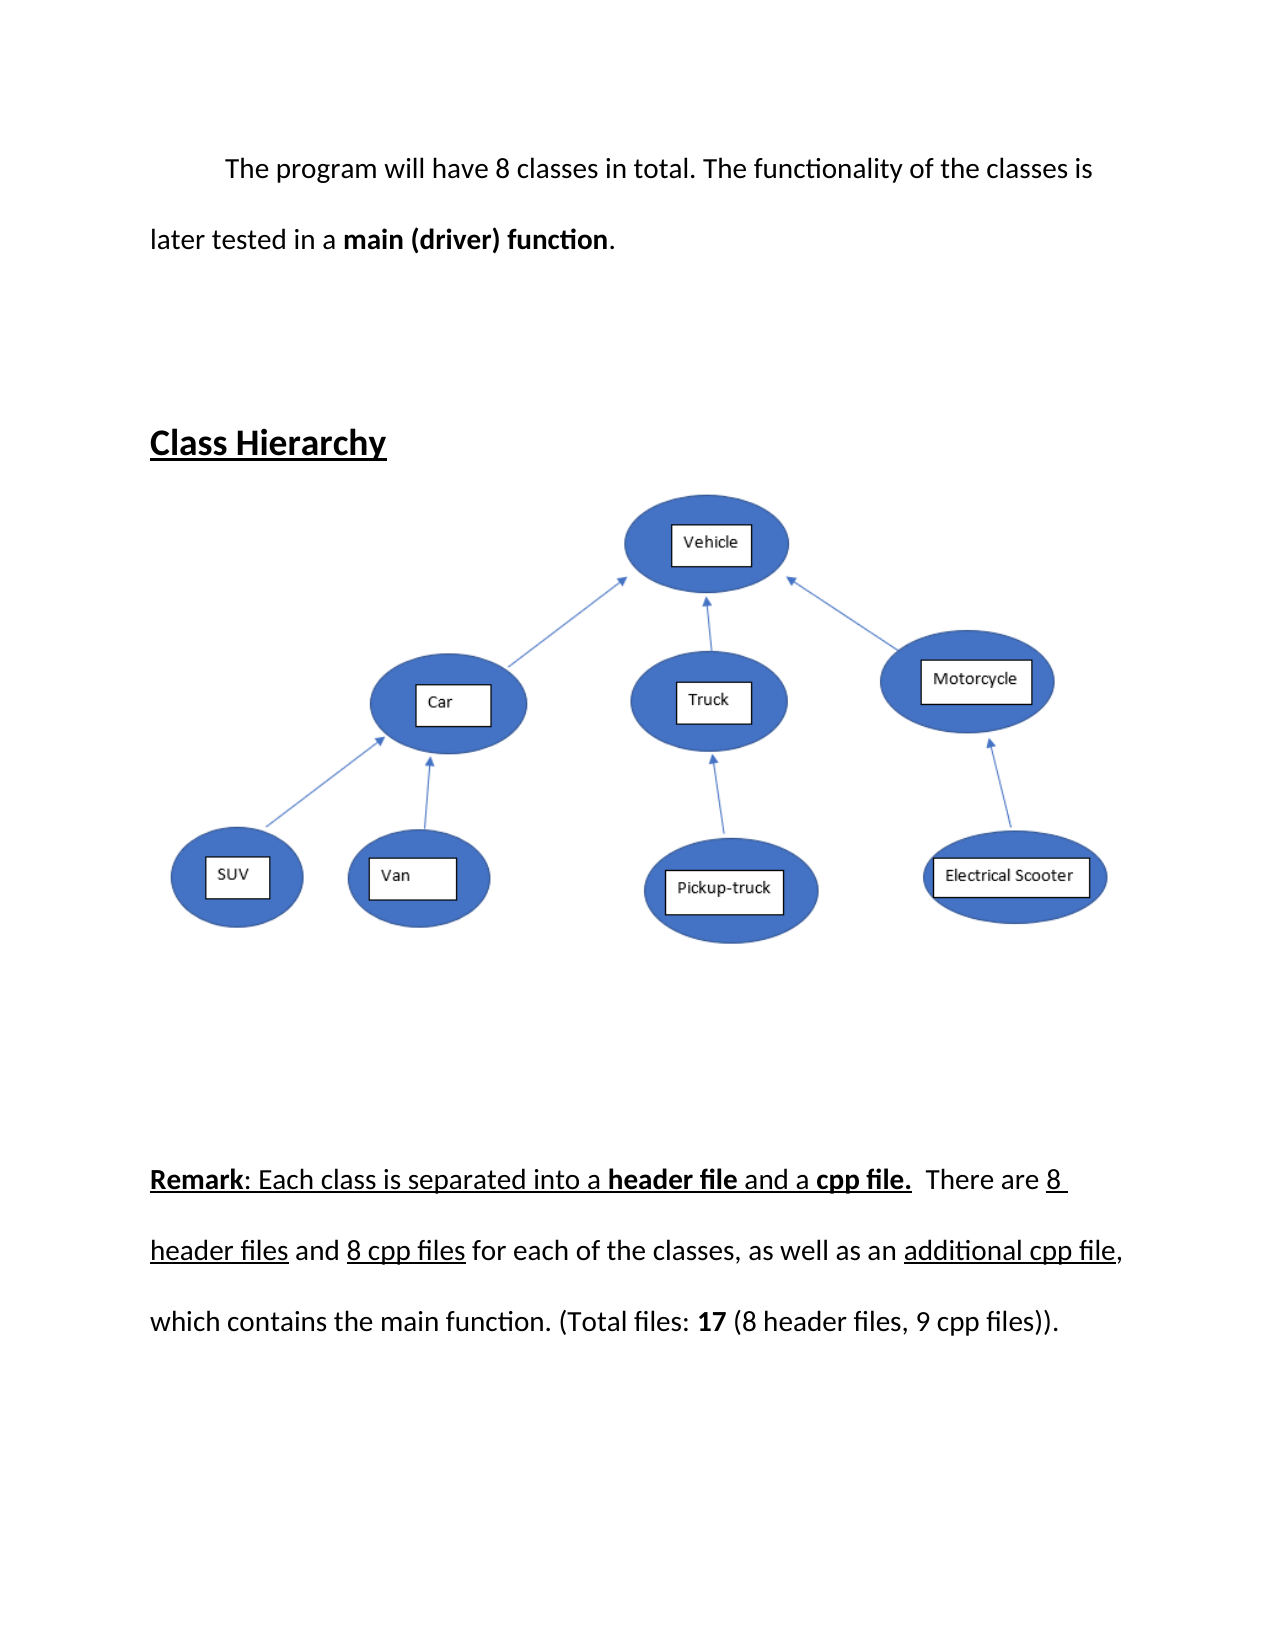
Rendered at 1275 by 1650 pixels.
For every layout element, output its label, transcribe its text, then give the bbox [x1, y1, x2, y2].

text Class Hierarchy [150, 419, 1125, 465]
picture [150, 485, 1125, 977]
text Remark: Each class is separated into a header file and a cpp file. There are 8 header files and 8 cpp files for each of the classes, as well as an additional cpp file, which contains the main function. (Total files: 17 (8 header files, 9 cpp files)). [150, 1161, 1125, 1339]
text The program will have 8 classes in total. The functionality of the classes is later tested in a main (driver) function. [150, 150, 1125, 257]
